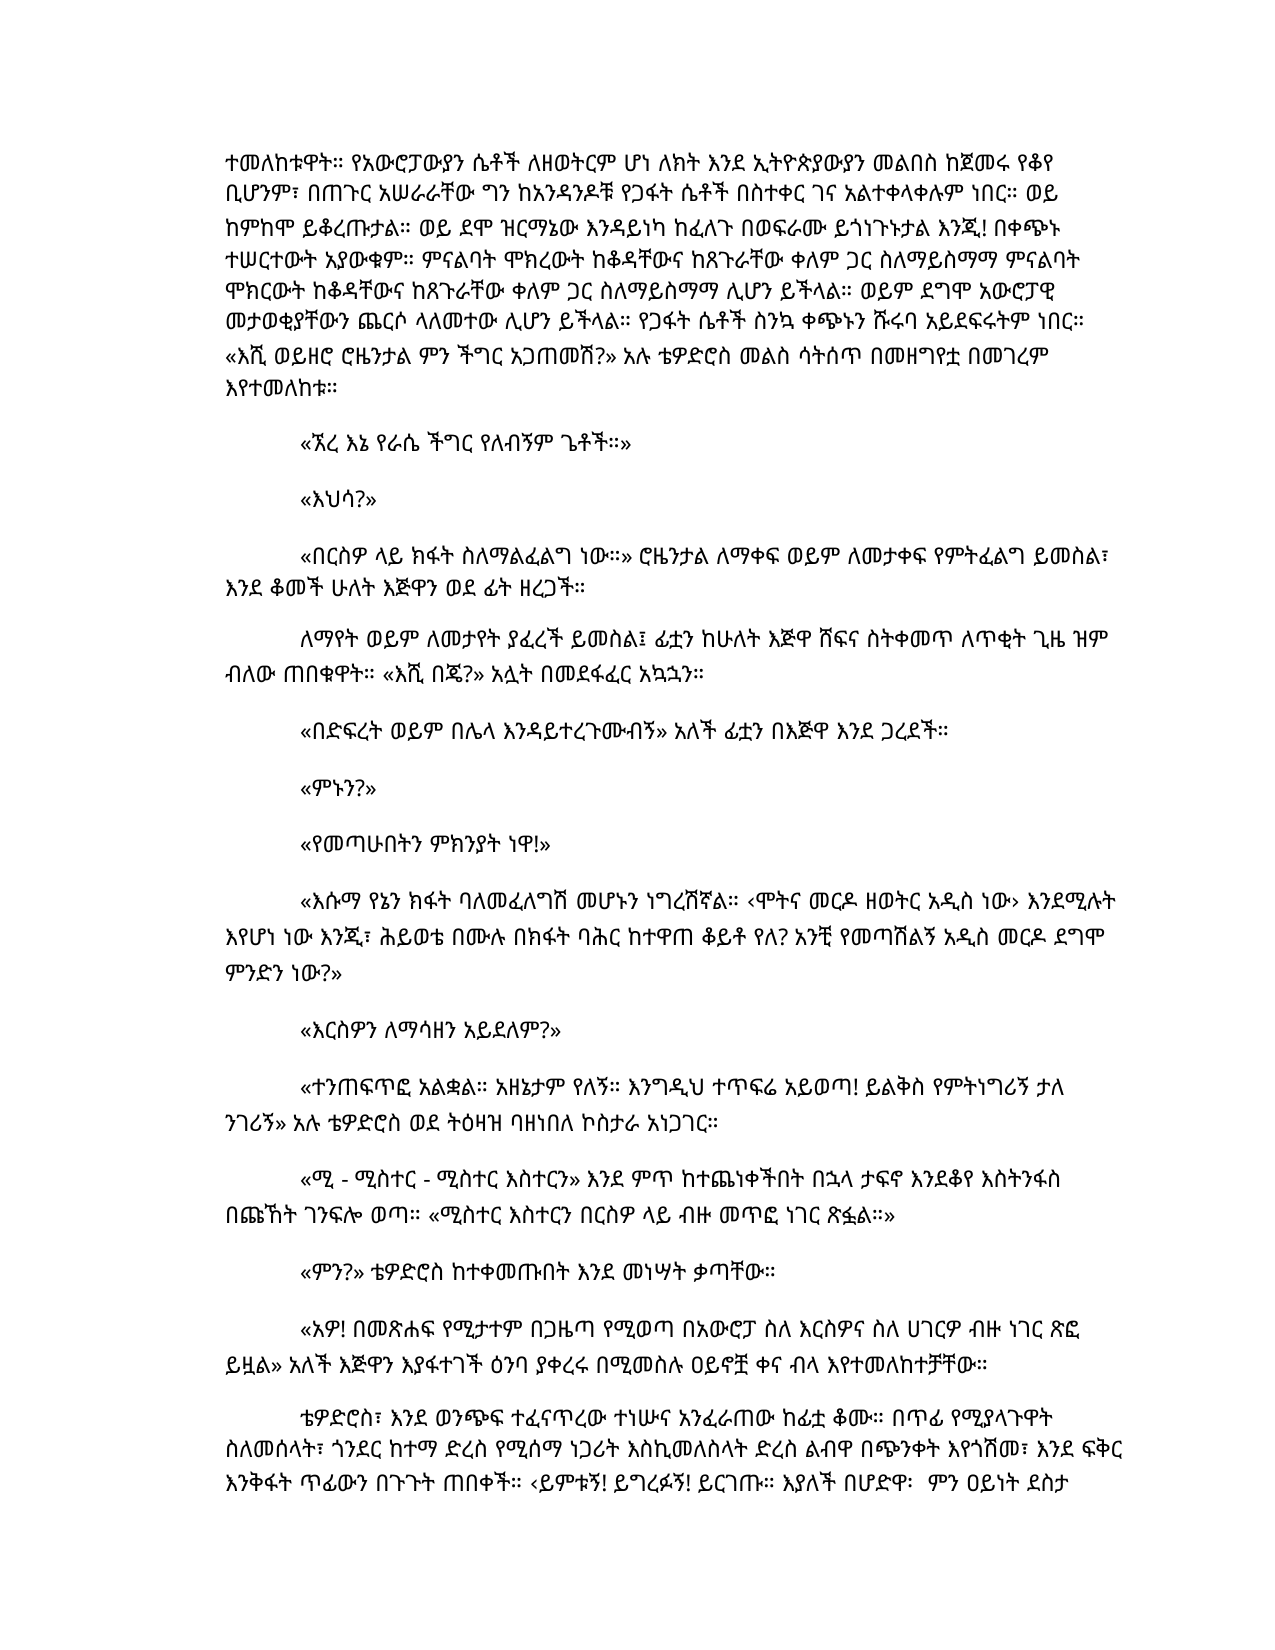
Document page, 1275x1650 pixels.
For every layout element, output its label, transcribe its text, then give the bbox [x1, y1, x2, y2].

text «ምን?» ቴዎድሮስ ከተቀመጡበት እንደ መነሣት ቃጣቸው። [225, 1256, 1125, 1287]
text «በድፍረት ወይም በሌላ እንዳይተረጉሙብኝ» አለች ፊቷን በእጅዋ እንደ ጋረደች። [225, 715, 1125, 746]
text «የመጣሁበትን ምክንያት ነዋ!» [225, 828, 1125, 859]
text «ኧረ እኔ የራሴ ችግር የለብኝም ጌቶች።» [225, 426, 1125, 458]
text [225, 1405, 1125, 1499]
text «በርስዎ ላይ ክፋት ስለማልፈልግ ነው።» ሮዜንታል ለማቀፍ ወይም ለመታቀፍ የምትፈልግ ይመስል፣ እንደ ቆመች ሁለት እጅዋን ወደ ፊት ዘረጋች። [225, 540, 1125, 602]
text «ምኑን?» [225, 772, 1125, 803]
text ለማየት ወይም ለመታየት ያፈረች ይመስል፤ ፊቷን ከሁለት እጅዋ ሸፍና ስትቀመጥ ለጥቂት ጊዜ ዝም ብለው ጠበቁዋት። «እሺ በጄ?» አሏት በመደፋፈር አኳኋን። [225, 627, 1125, 689]
text «እሱማ የኔን ክፋት ባለመፈለግሽ መሆኑን ነግረሽኛል። ‹ሞትና መርዶ ዘወትር አዲስ ነው› እንደሚሉት እየሆነ ነው እንጂ፣ ሕይወቴ በሙሉ በክፋት ባሕር ከተዋጠ ቆይቶ የለ? አንቺ የመጣሽልኝ አዲስ መርዶ ደግሞ ምንድን ነው?» [225, 885, 1125, 988]
text «እህሳ?» [225, 483, 1125, 514]
text «አዎ! በመጽሐፍ የሚታተም በጋዜጣ የሚወጣ በአውሮፓ ስለ እርስዎና ስለ ሀገርዎ ብዙ ነገር ጽፎ ይዟል» አለች እጅዋን እያፋተገች ዕንባ ያቀረሩ በሚመስሉ ዐይኖቿ ቀና ብላ እየተመለከተቻቸው። [225, 1313, 1125, 1380]
text «እርስዎን ለማሳዘን አይደለም?» [225, 1014, 1125, 1045]
text «ተንጠፍጥፎ አልቋል። አዘኔታም የለኝ። እንግዲህ ተጥፍሬ አይወጣ! ይልቅስ የምትነግሪኝ ታለ ንገሪኝ» አሉ ቴዎድሮስ ወደ ትዕዛዝ ባዘነበለ ኮስታራ አነጋገር። [225, 1071, 1125, 1138]
text «ሚ - ሚስተር - ሚስተር እስተርን» እንደ ምጥ ከተጨነቀችበት በኋላ ታፍኖ እንደቆየ እስትንፋስ በጩኸት ገንፍሎ ወጣ። «ሚስተር እስተርን በርስዎ ላይ ብዙ መጥፎ ነገር ጽፏል።» [225, 1163, 1125, 1230]
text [225, 150, 1125, 402]
